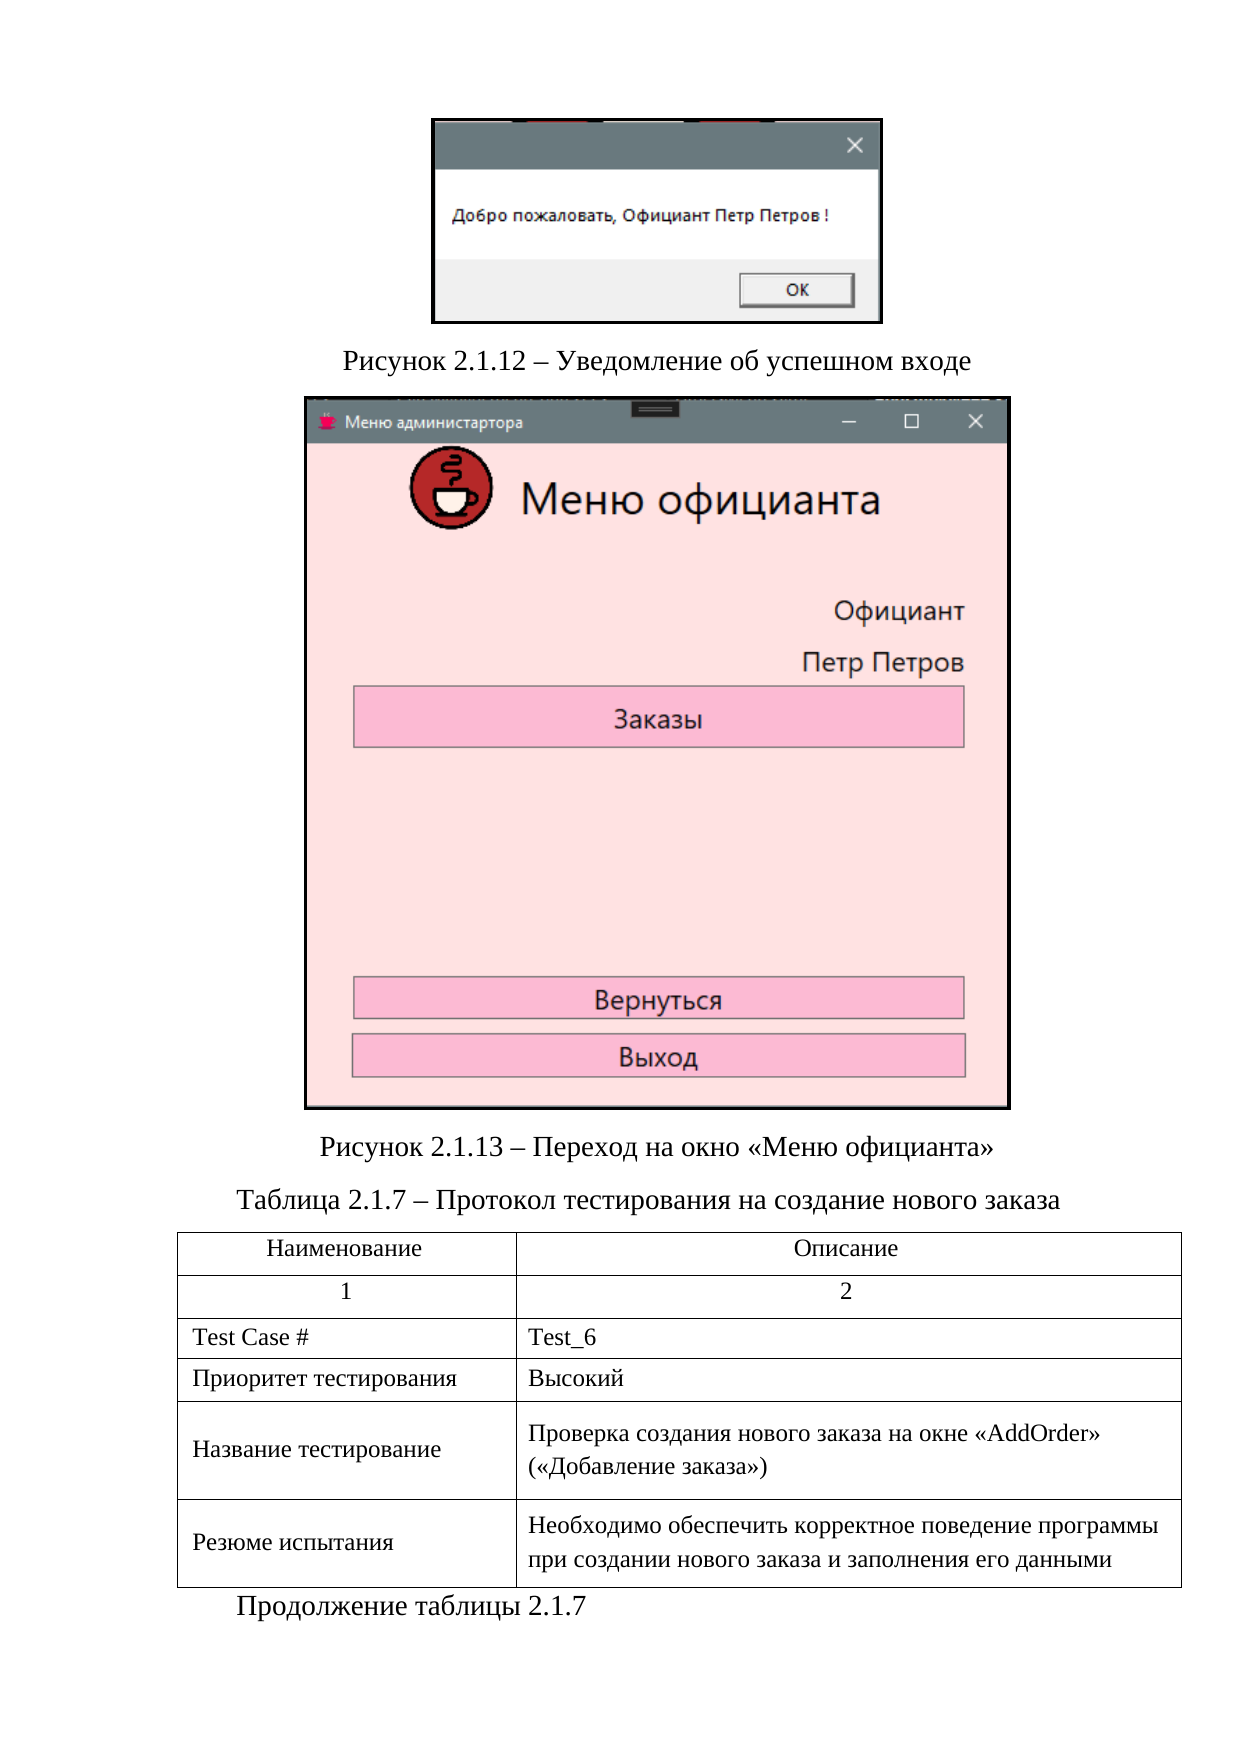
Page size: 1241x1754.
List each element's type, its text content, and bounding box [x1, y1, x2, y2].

table_header Описание [517, 1233, 1181, 1275]
picture [307, 399, 1007, 1107]
table_cell Test_6 [517, 1319, 1181, 1358]
text Таблица 2.1.7 – Протокол тестирования на создание нового заказа [177, 1182, 1152, 1215]
text Рисунок 2.1.12 – Уведомление об успешном входе [177, 343, 1137, 377]
table_header Наименование [178, 1233, 516, 1275]
table_cell 2 [517, 1276, 1181, 1318]
picture [435, 121, 880, 321]
text Рисунок 2.1.13 – Переход на окно «Меню официанта» [177, 1129, 1137, 1162]
text Продолжение таблицы 2.1.7 [177, 1588, 1152, 1621]
table_cell Название тестирование [178, 1402, 516, 1499]
table_cell Необходимо обеспечить корректное поведение программы при создании нового заказа и заполнения его данными [517, 1500, 1181, 1587]
table_cell Проверка создания нового заказа на окне «AddOrder» («Добавление заказа») [517, 1402, 1181, 1499]
table_cell Приоритет тестирования [178, 1359, 516, 1401]
table_cell 1 [178, 1276, 516, 1318]
table_cell Резюме испытания [178, 1500, 516, 1587]
table_cell Высокий [517, 1359, 1181, 1401]
table_cell Test Case # [178, 1319, 516, 1358]
